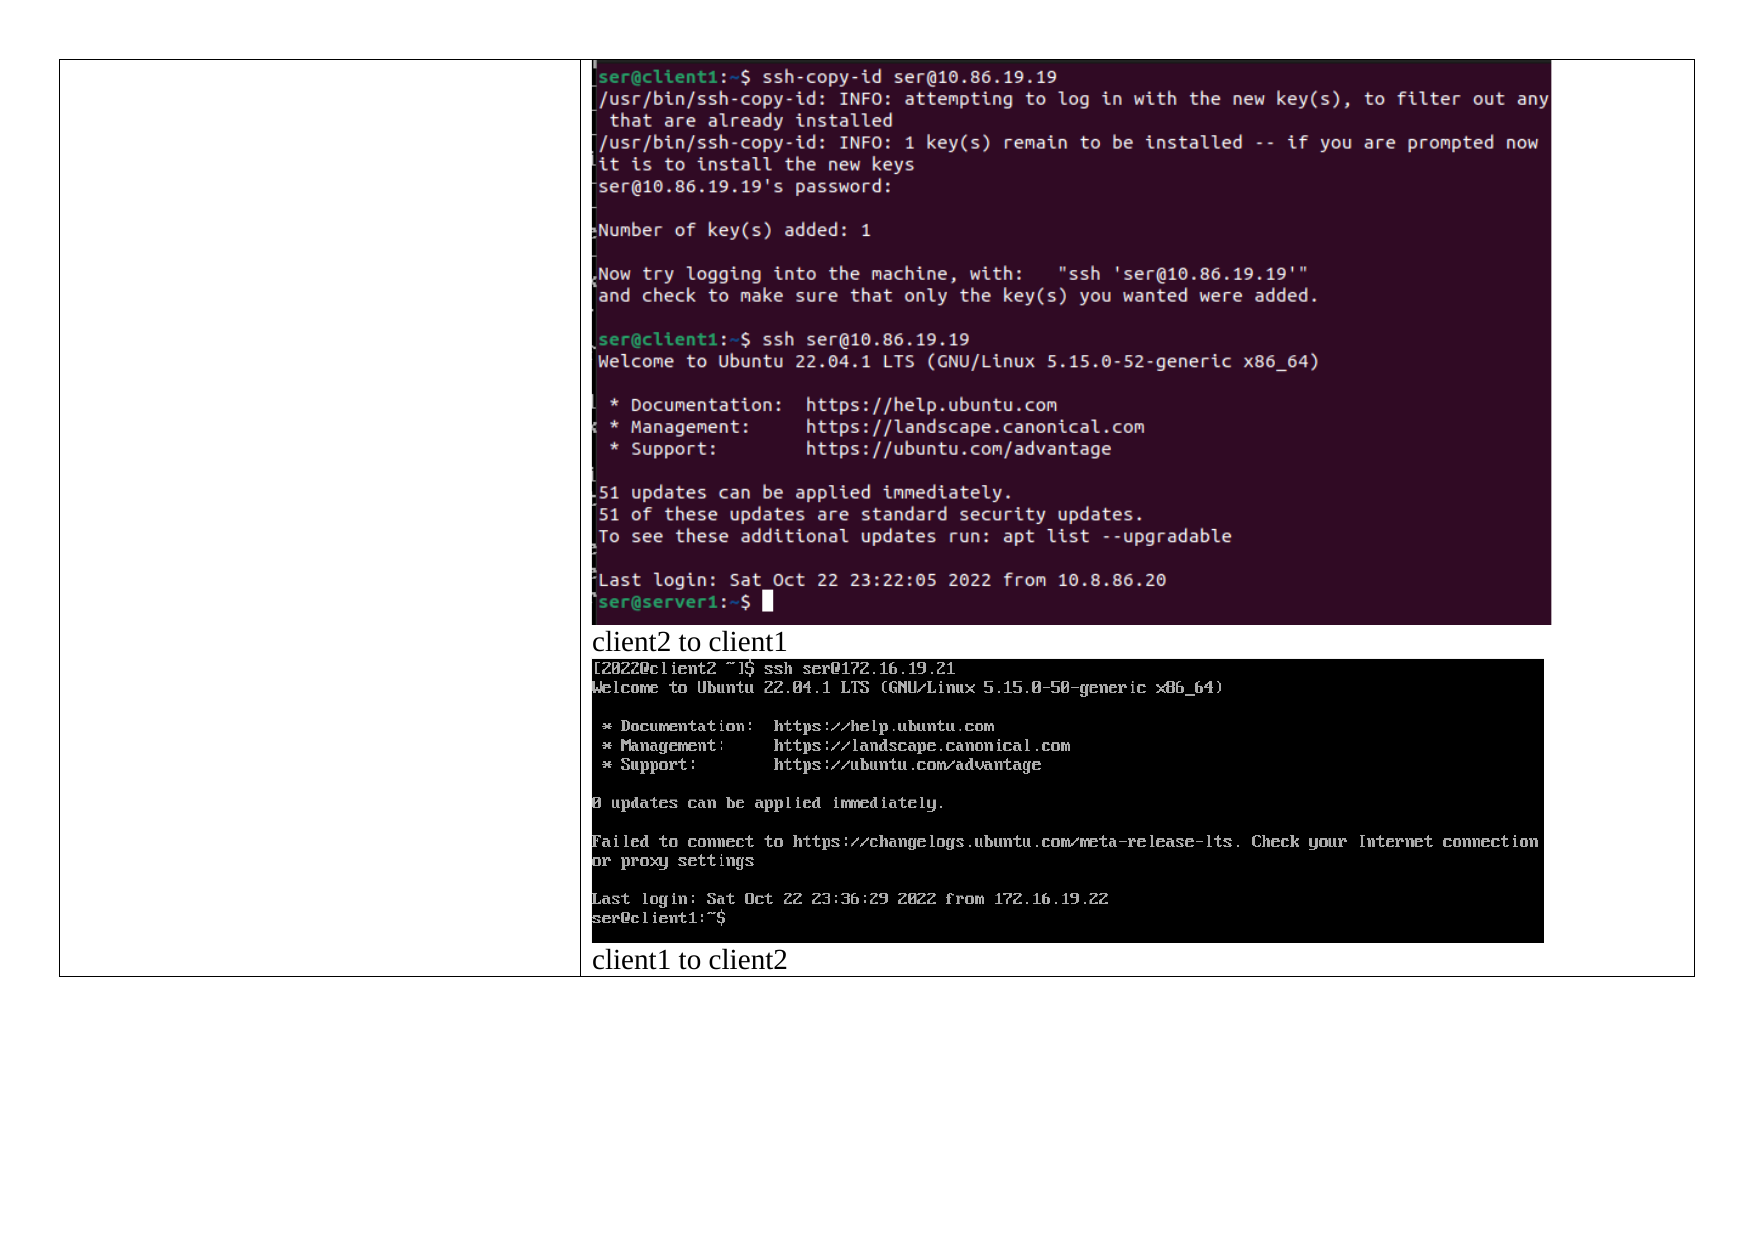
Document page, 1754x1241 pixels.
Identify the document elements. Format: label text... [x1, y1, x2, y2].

table_cell client2 to server1 client1 to server1 client2 to client1 client1 to client2 [581, 60, 1694, 976]
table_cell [60, 60, 580, 976]
picture [591, 657, 1544, 943]
picture [591, 60, 1552, 625]
